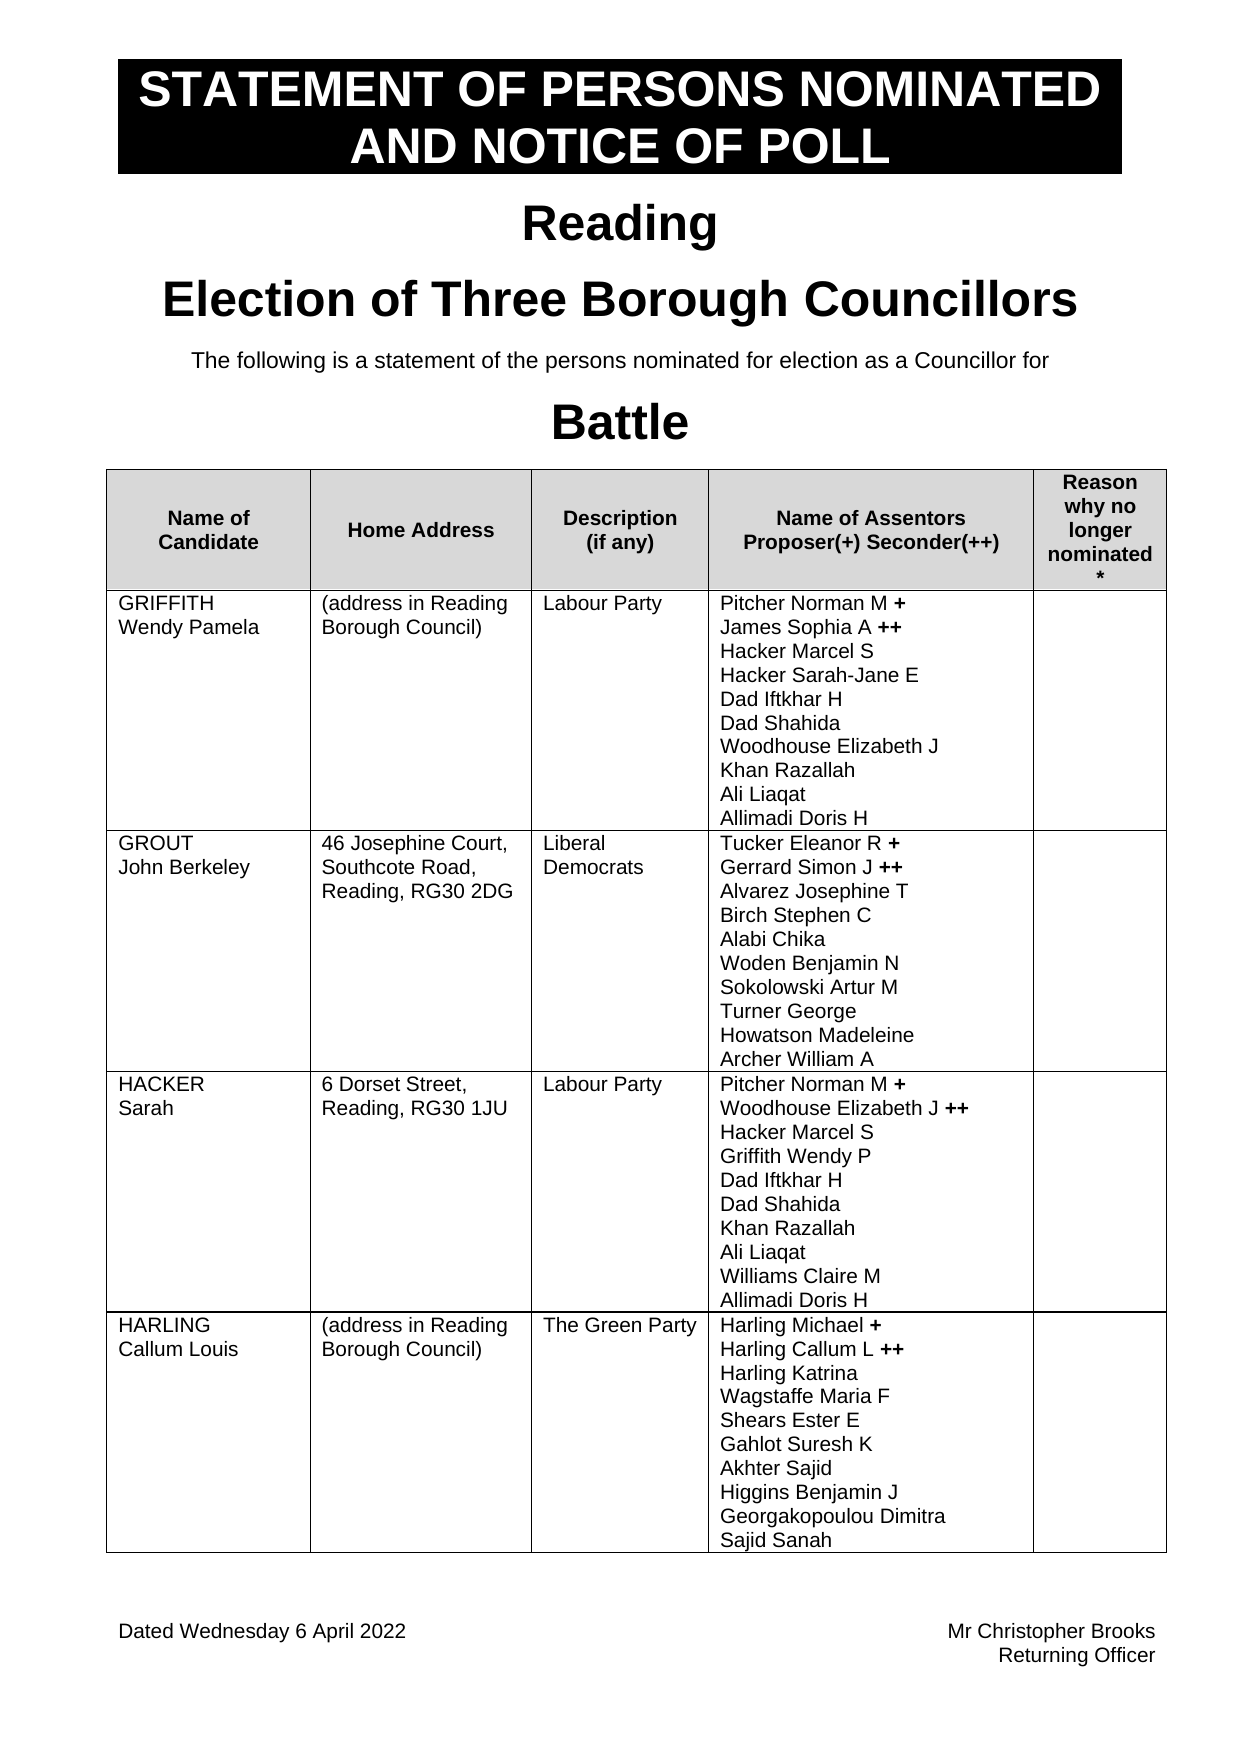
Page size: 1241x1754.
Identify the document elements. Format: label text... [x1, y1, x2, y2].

table_cell Harling Michael + Harling Callum L ++ Harling Katrina Wagstaffe Maria F Shears Ester E Gahlot Suresh K Akhter Sajid Higgins Benjamin J Georgakopoulou Dimitra Sajid Sanah [709, 1313, 1033, 1552]
table_cell Labour Party [532, 591, 708, 830]
table_cell Pitcher Norman M + Woodhouse Elizabeth J ++ Hacker Marcel S Griffith Wendy P Dad Iftkhar H Dad Shahida Khan Razallah Ali Liaqat Williams Claire M Allimadi Doris H [709, 1072, 1033, 1311]
text The following is a statement of the persons nominated for election as a Councillor for [118, 347, 1122, 373]
table_cell Tucker Eleanor R + Gerrard Simon J ++ Alvarez Josephine T Birch Stephen C Alabi Chika Woden Benjamin N Sokolowski Artur M Turner George Howatson Madeleine Archer William A [709, 831, 1033, 1071]
table_header Reason why no longer nominated* [1034, 470, 1166, 589]
table_cell [1034, 1072, 1166, 1311]
table_cell The Green Party [532, 1313, 708, 1552]
table_cell (address in Reading Borough Council) [311, 591, 531, 830]
table_cell HARLING Callum Louis [107, 1313, 310, 1552]
table_cell 6 Dorset Street, Reading, RG30 1JU [311, 1072, 531, 1311]
text Reading [118, 193, 1122, 251]
table_cell Liberal Democrats [532, 831, 708, 1071]
table_cell HACKER Sarah [107, 1072, 310, 1311]
table_cell 46 Josephine Court, Southcote Road, Reading, RG30 2DG [311, 831, 531, 1071]
table_header Name of Candidate [107, 470, 310, 589]
table_cell Labour Party [532, 1072, 708, 1311]
table_cell [1034, 1313, 1166, 1552]
text STATEMENT OF PERSONS NOMINATED AND NOTICE OF POLL [118, 59, 1122, 174]
text Election of Three Borough Councillors [118, 270, 1122, 327]
table_header Home Address [311, 470, 531, 589]
table_cell (address in Reading Borough Council) [311, 1313, 531, 1552]
table_cell [1034, 591, 1166, 830]
table_header Name of Assentors Proposer(+) Seconder(++) [709, 470, 1033, 589]
table_cell GROUT John Berkeley [107, 831, 310, 1071]
table_header Description (if any) [532, 470, 708, 589]
text Battle [118, 392, 1122, 449]
table_cell [1034, 831, 1166, 1071]
table_cell GRIFFITH Wendy Pamela [107, 591, 310, 830]
table_cell Pitcher Norman M + James Sophia A ++ Hacker Marcel S Hacker Sarah-Jane E Dad Iftkhar H Dad Shahida Woodhouse Elizabeth J Khan Razallah Ali Liaqat Allimadi Doris H [709, 591, 1033, 830]
